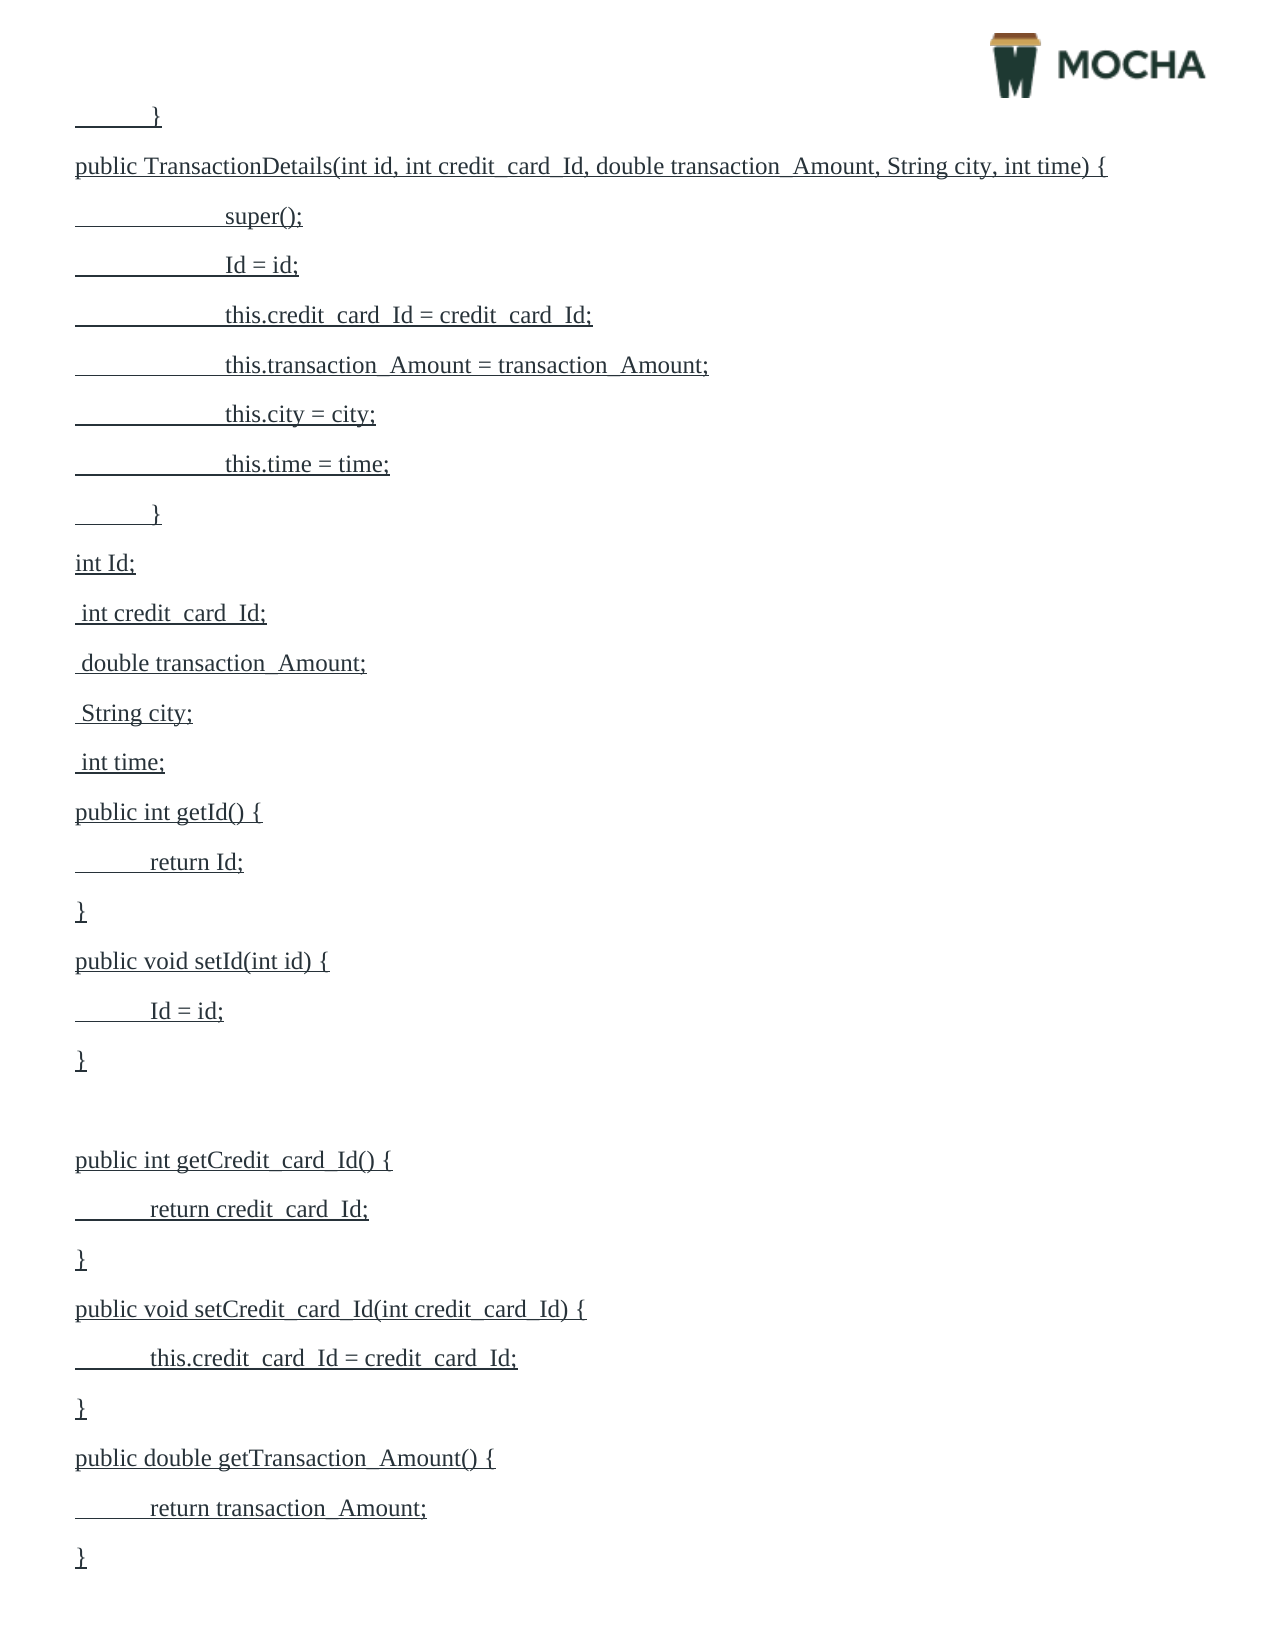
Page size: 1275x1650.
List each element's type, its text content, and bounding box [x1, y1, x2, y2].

text int credit_card_Id; [75, 598, 1200, 627]
text return Id; [75, 847, 1200, 875]
text } [75, 896, 1200, 925]
picture [990, 33, 1207, 98]
text public TransactionDetails(int id, int credit_card_Id, double transaction_Amount, String city, int time) { [75, 151, 1200, 180]
text } [75, 101, 1200, 130]
text return credit_card_Id; [75, 1194, 1200, 1223]
text public void setCredit_card_Id(int credit_card_Id) { [75, 1294, 1200, 1323]
text } [75, 1244, 1200, 1273]
text } [75, 1393, 1200, 1422]
text } [75, 499, 1200, 528]
text int Id; [75, 548, 1200, 577]
text String city; [75, 698, 1200, 726]
text double transaction_Amount; [75, 648, 1200, 677]
text return transaction_Amount; [75, 1493, 1200, 1521]
text this.transaction_Amount = transaction_Amount; [75, 350, 1200, 378]
text public int getId() { [75, 797, 1200, 826]
text Id = id; [75, 996, 1200, 1024]
text public int getCredit_card_Id() { [75, 1145, 1200, 1173]
text this.credit_card_Id = credit_card_Id; [75, 1343, 1200, 1372]
text } [75, 1542, 1200, 1571]
text } [75, 1045, 1200, 1074]
text super(); [75, 201, 1200, 229]
text this.credit_card_Id = credit_card_Id; [75, 300, 1200, 329]
text this.city = city; [75, 399, 1200, 428]
text int time; [75, 747, 1200, 776]
text this.time = time; [75, 449, 1200, 478]
text public void setId(int id) { [75, 946, 1200, 975]
text Id = id; [75, 250, 1200, 279]
text public double getTransaction_Amount() { [75, 1443, 1200, 1472]
